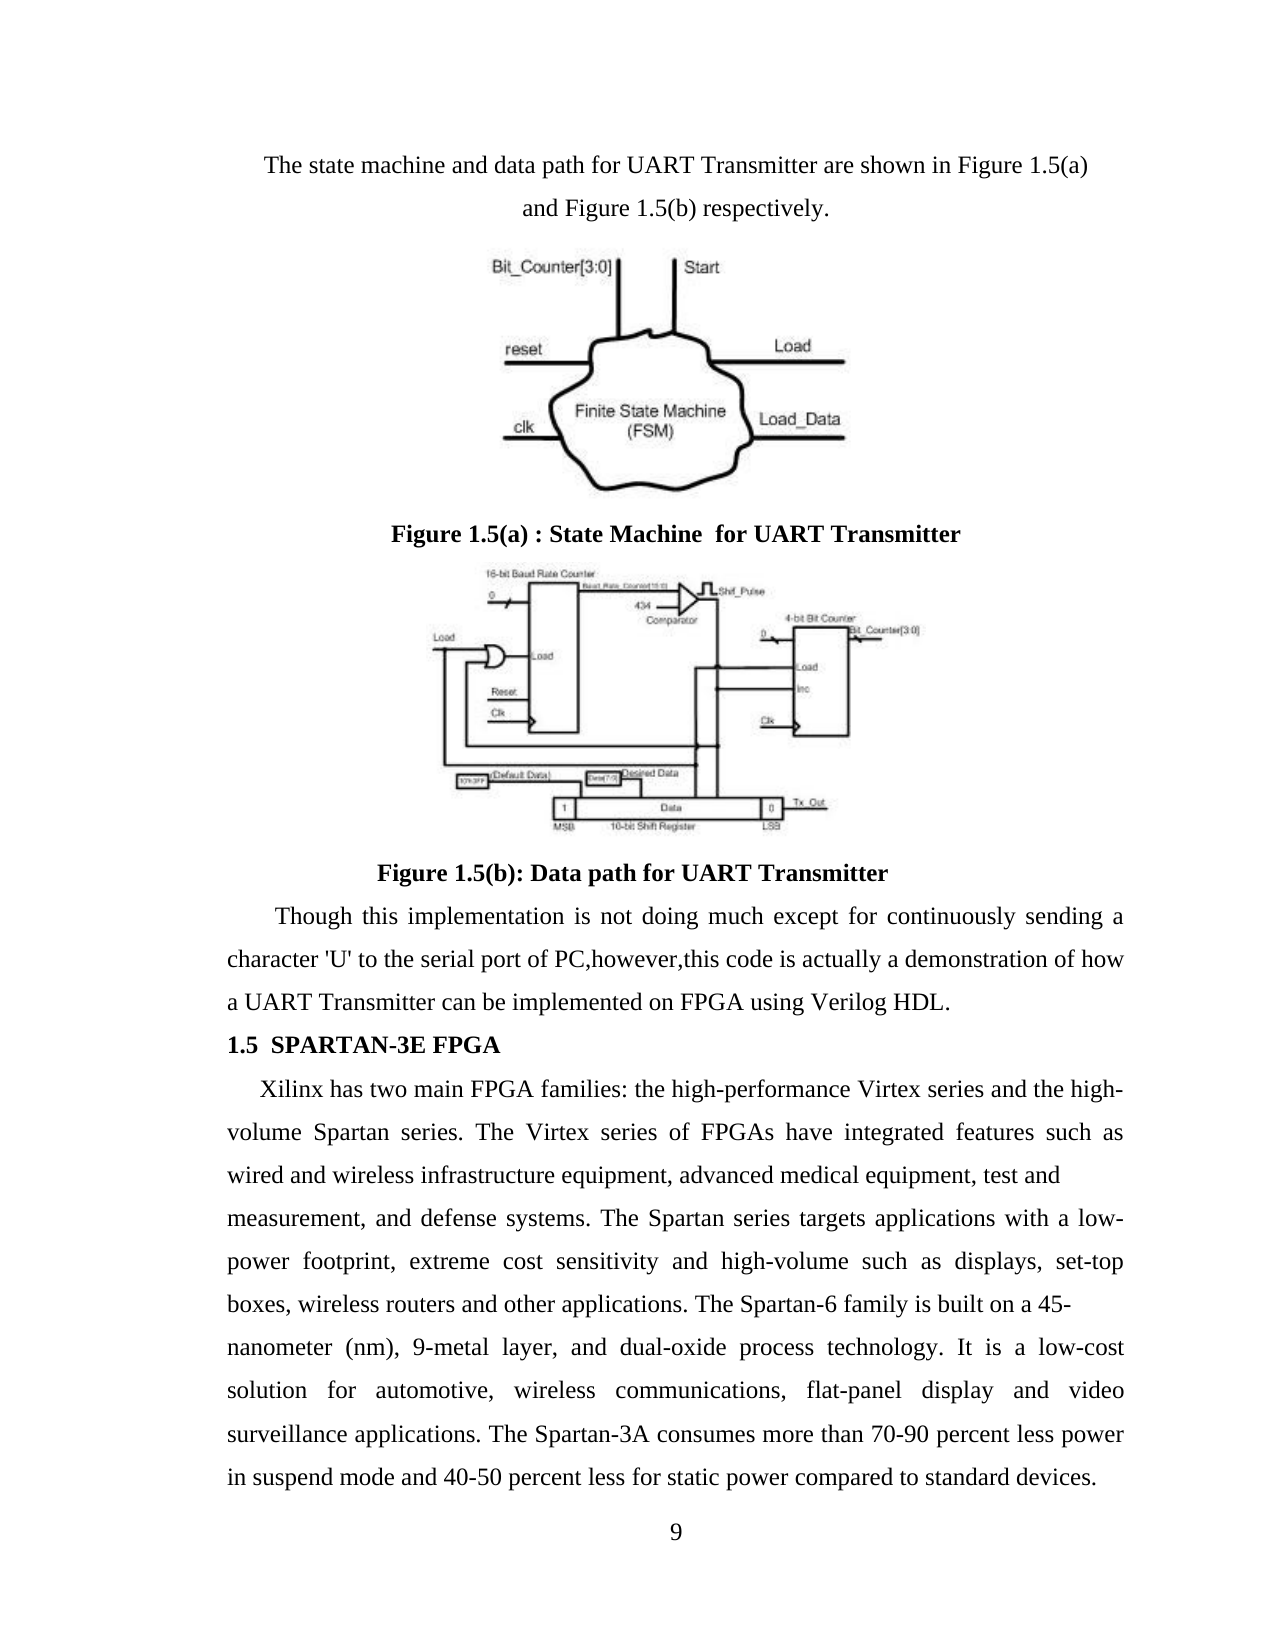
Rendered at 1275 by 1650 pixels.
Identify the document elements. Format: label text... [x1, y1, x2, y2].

text The state machine and data path for UART Transmitter are shown in Figure 1.5(a) and Figure 1.5(b) respectively. [227, 150, 1125, 222]
picture [476, 236, 876, 505]
text 1.5 SPARTAN-3E FPGA [227, 1031, 1125, 1059]
text Though this implementation is not doing much except for continuously sending a character 'U' to the serial port of PC,however,this code is actually a demonstration of how a UART Transmitter can be implemented on FPGA using Verilog HDL. [227, 901, 1125, 1016]
picture [426, 562, 926, 844]
text measurement, and defense systems. The Spartan series targets applications with a low-power footprint, extreme cost sensitivity and high-volume such as displays, set-top boxes, wireless routers and other applications. The Spartan-6 family is built on a 45- [227, 1203, 1125, 1318]
text nanometer (nm), 9-metal layer, and dual-oxide process technology. It is a low-cost solution for automotive, wireless communications, flat-panel display and video surveillance applications. The Spartan-3A consumes more than 70-90 percent less power in suspend mode and 40-50 percent less for static power compared to standard devices. [227, 1332, 1125, 1491]
text Figure 1.5(b): Data path for UART Transmitter [302, 858, 1125, 887]
text Figure 1.5(a) : State Machine for UART Transmitter [227, 519, 1125, 548]
text Xilinx has two main FPGA families: the high-performance Virtex series and the high-volume Spartan series. The Virtex series of FPGAs have integrated features such as wired and wireless infrastructure equipment, advanced medical equipment, test and [227, 1074, 1125, 1189]
